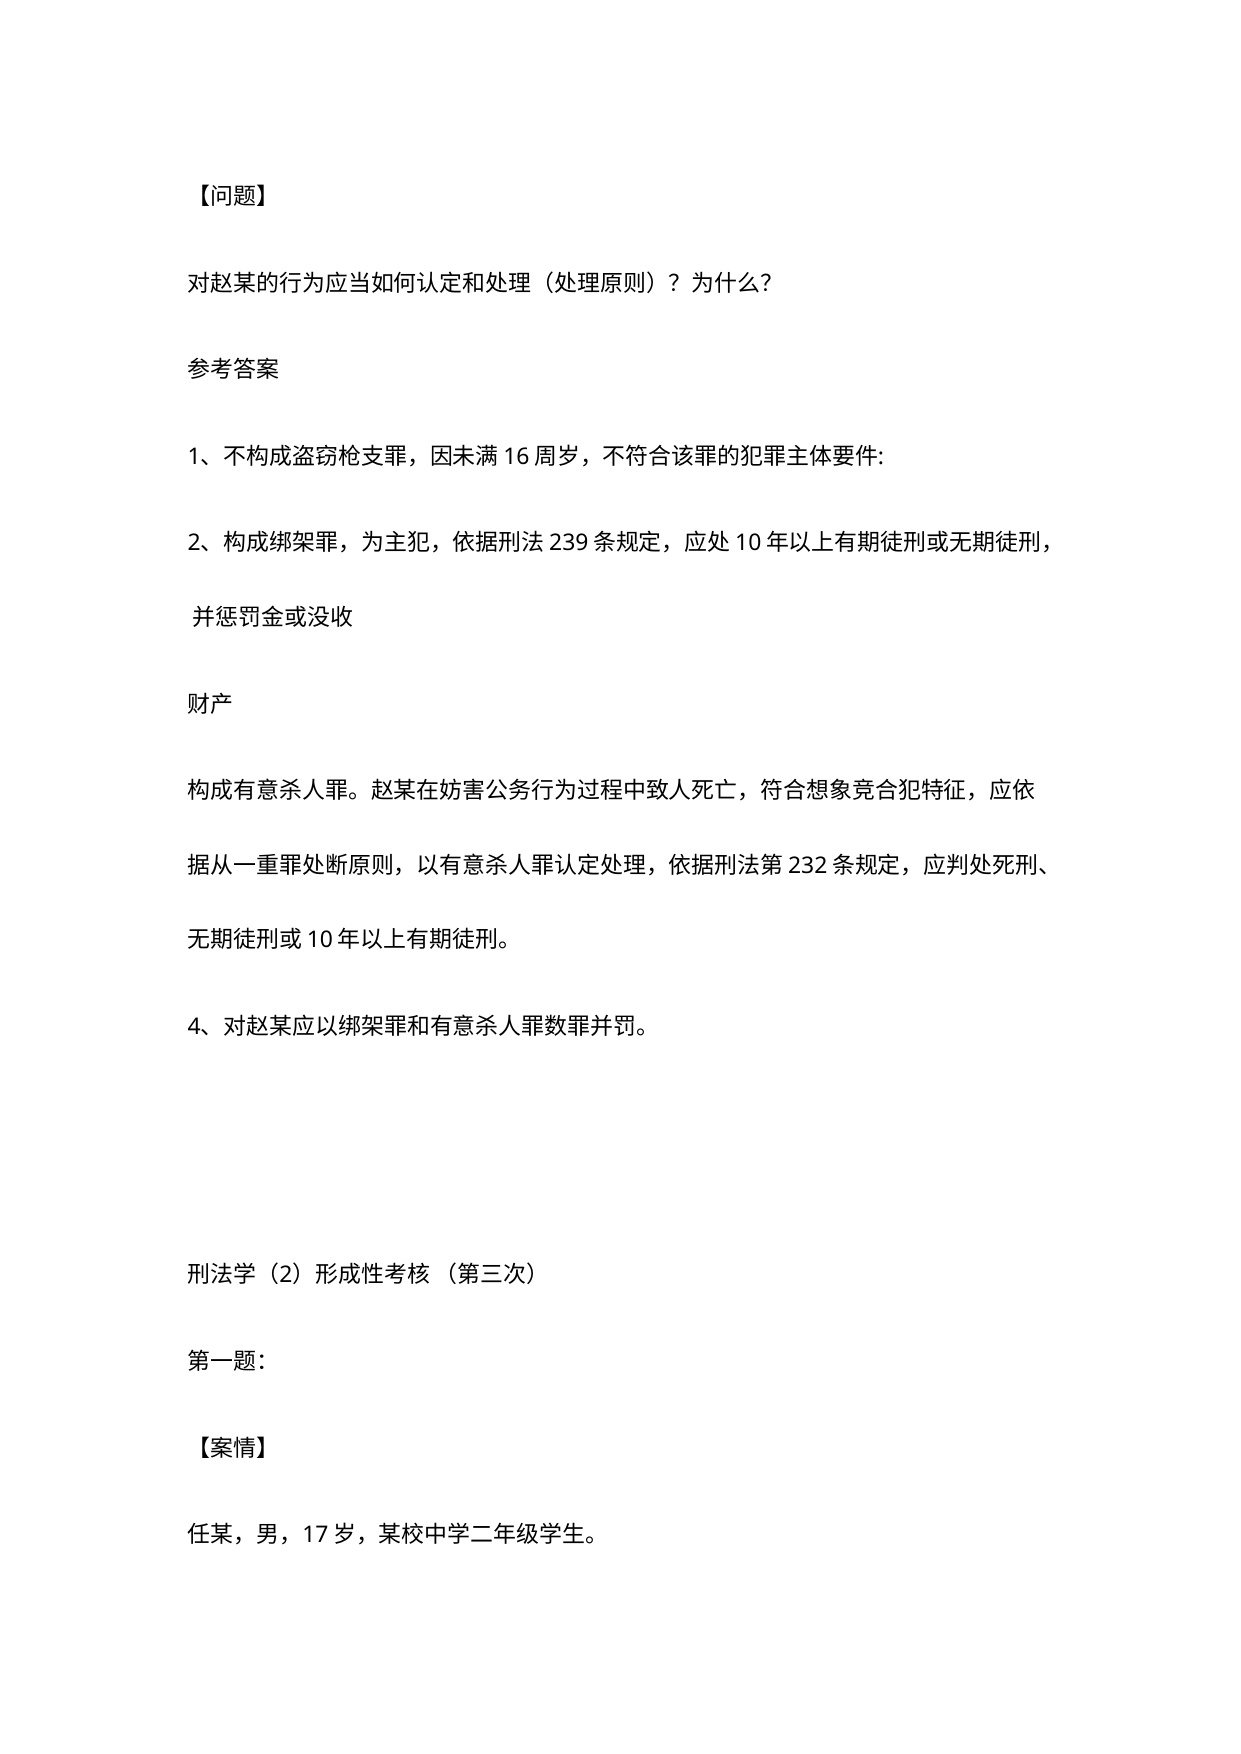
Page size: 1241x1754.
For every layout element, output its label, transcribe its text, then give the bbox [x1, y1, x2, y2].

text 刑法学（2）形成性考核 （第三次） [187, 1240, 1053, 1305]
text 任某，男，17岁，某校中学二年级学生。 [187, 1500, 1053, 1565]
text 参考答案 [187, 335, 1053, 400]
text 【案情】 [187, 1414, 1053, 1479]
text 第一题： [187, 1327, 1053, 1392]
text 【问题】 [187, 162, 1053, 227]
text 2、构成绑架罪，为主犯，依据刑法239条规定，应处10年以上有期徒刑或无期徒刑， 并惩罚金或没收 [187, 508, 1053, 648]
text 财产 [187, 669, 1053, 734]
text 对赵某的行为应当如何认定和处理（处理原则）？为什么？ [187, 248, 1053, 313]
text 构成有意杀人罪。赵某在妨害公务行为过程中致人死亡，符合想象竞合犯特征，应依据从一重罪处断原则，以有意杀人罪认定处理，依据刑法第232条规定，应判处死刑、无期徒刑或10年以上有期徒刑。 [187, 756, 1053, 971]
text 4、对赵某应以绑架罪和有意杀人罪数罪并罚。 [187, 992, 1053, 1057]
text 1、不构成盗窃枪支罪，因未满16周岁，不符合该罪的犯罪主体要件: [187, 422, 1053, 487]
